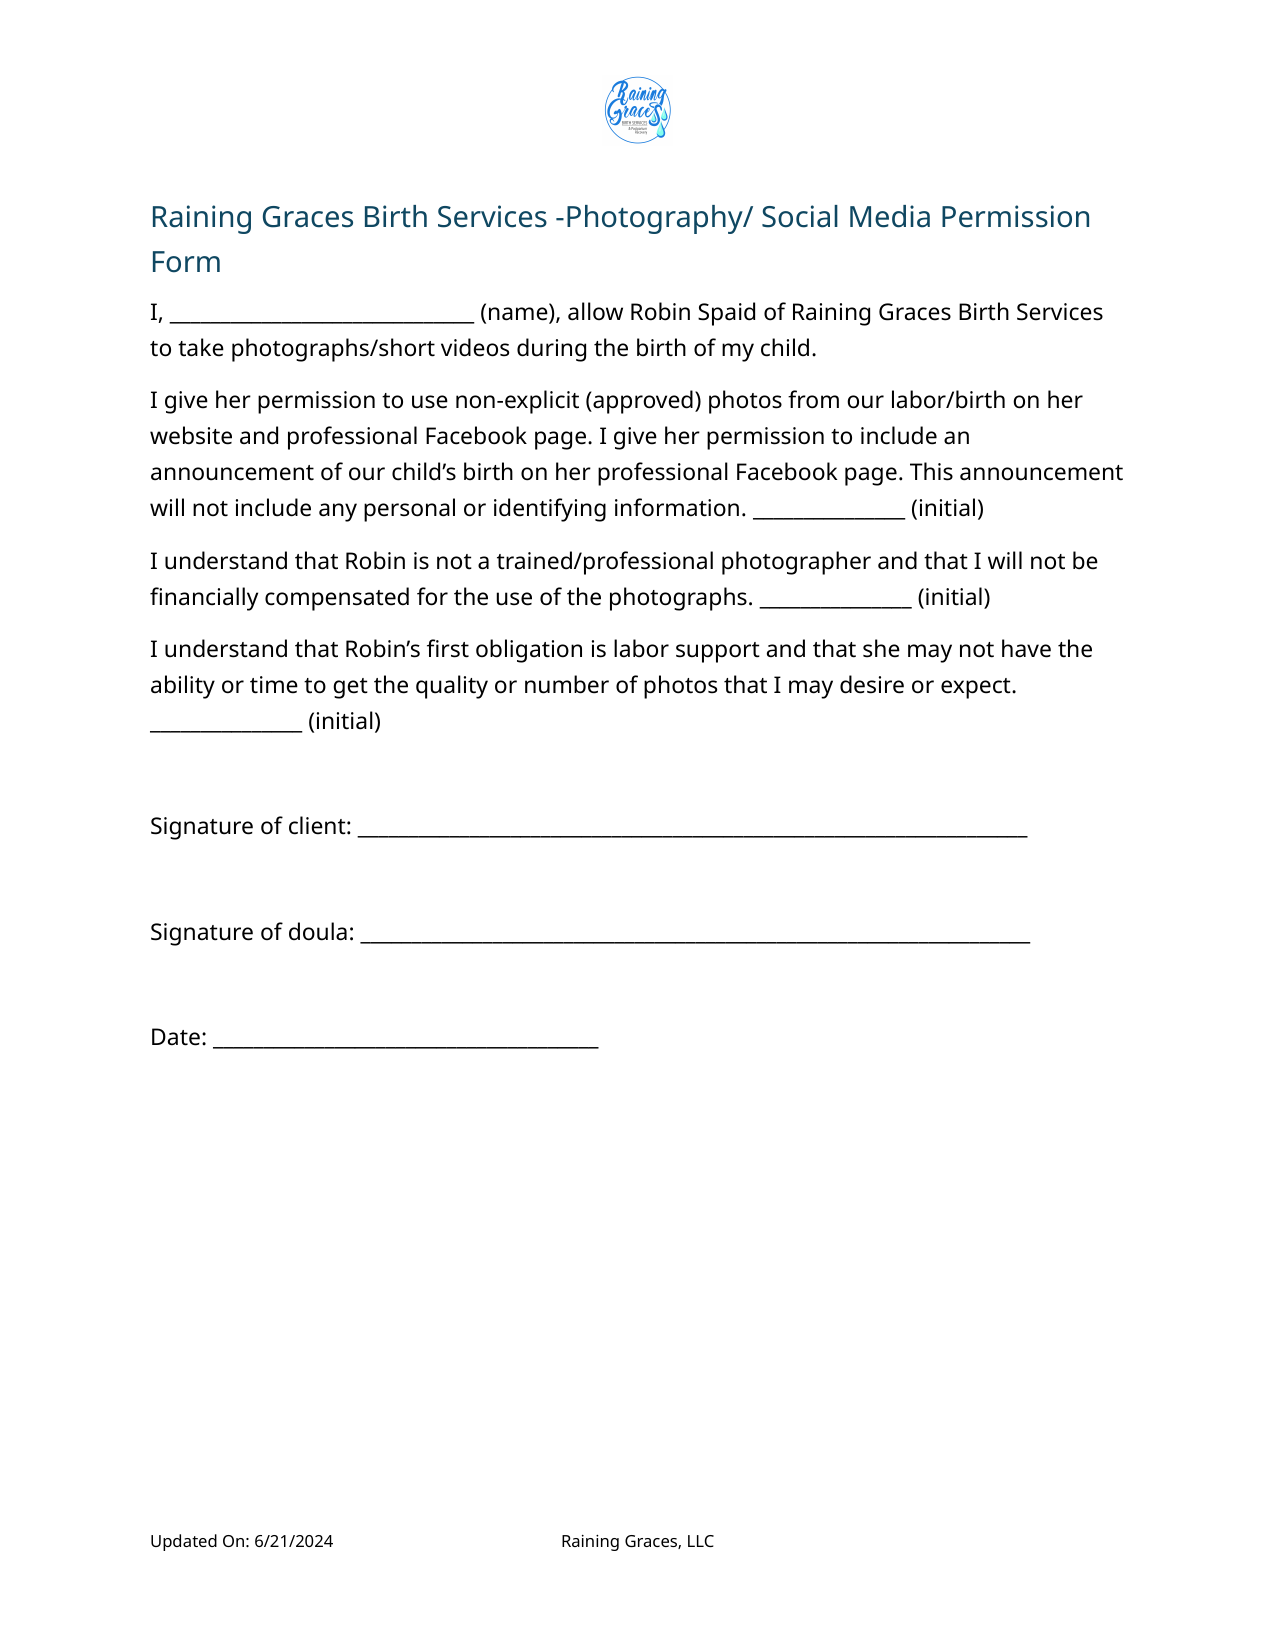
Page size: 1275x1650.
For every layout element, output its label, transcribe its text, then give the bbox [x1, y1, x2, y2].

subtitle Raining Graces Birth Services -Photography/ Social Media Permission Form [150, 196, 1125, 281]
text I understand that Robin is not a trained/professional photographer and that I will not be financially compensated for the use of the photographs. _______________ (initial) [150, 544, 1125, 612]
text Signature of client: __________________________________________________________________ [150, 810, 1125, 841]
text Date: ______________________________________ [150, 1021, 1125, 1052]
text I, ______________________________ (name), allow Robin Spaid of Raining Graces Birth Services to take photographs/short videos during the birth of my child. [150, 296, 1125, 363]
text Signature of doula: __________________________________________________________________ [150, 915, 1125, 947]
text I give her permission to use non-explicit (approved) photos from our labor/birth on her website and professional Facebook page. I give her permission to include an announcement of our child’s birth on her professional Facebook page. This announcement will not include any personal or identifying information. _______________ (initial) [150, 384, 1125, 523]
picture [602, 75, 673, 146]
text I understand that Robin’s first obligation is labor support and that she may not have the ability or time to get the quality or number of photos that I may desire or expect. _______________ (initial) [150, 633, 1125, 736]
